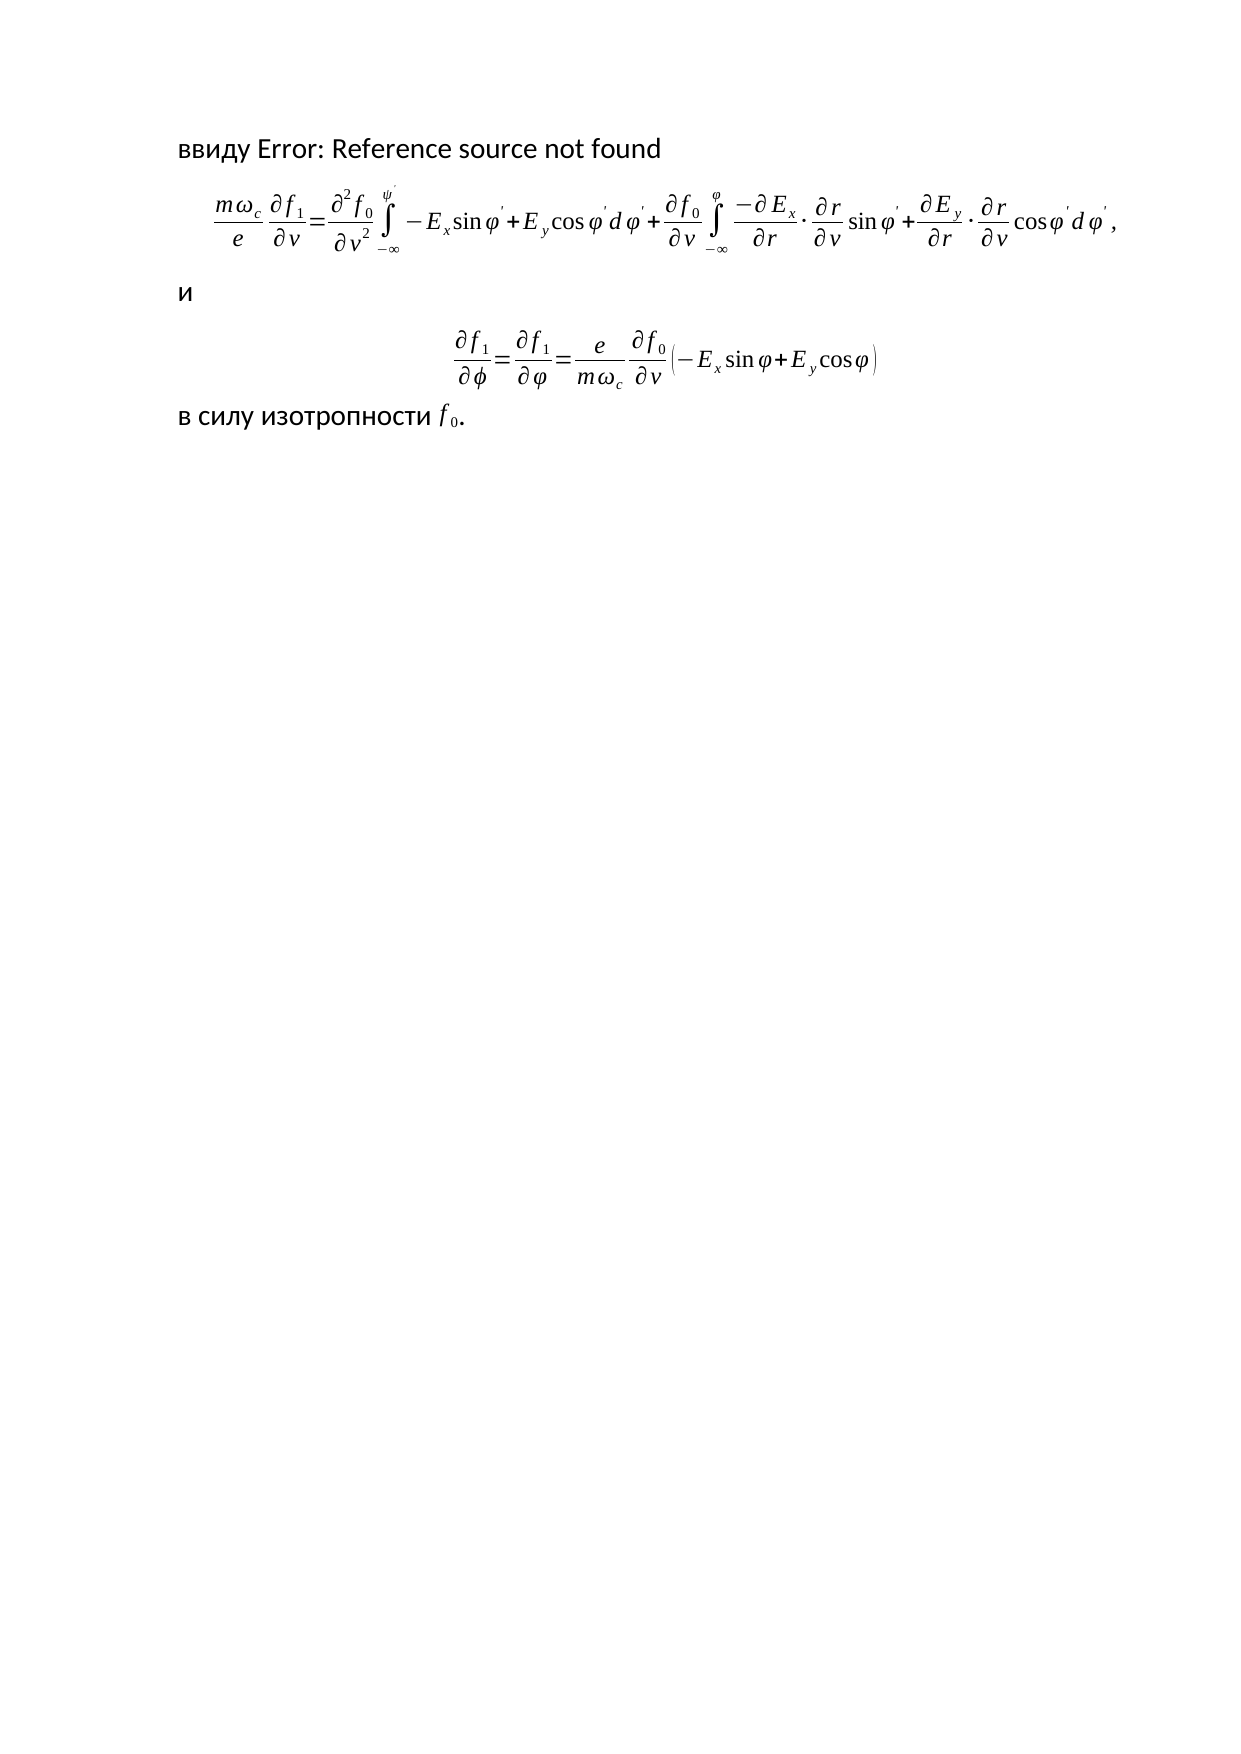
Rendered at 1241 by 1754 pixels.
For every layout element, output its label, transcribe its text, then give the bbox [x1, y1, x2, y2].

text и [177, 273, 1152, 309]
text в силу изотропности . [177, 397, 1152, 433]
